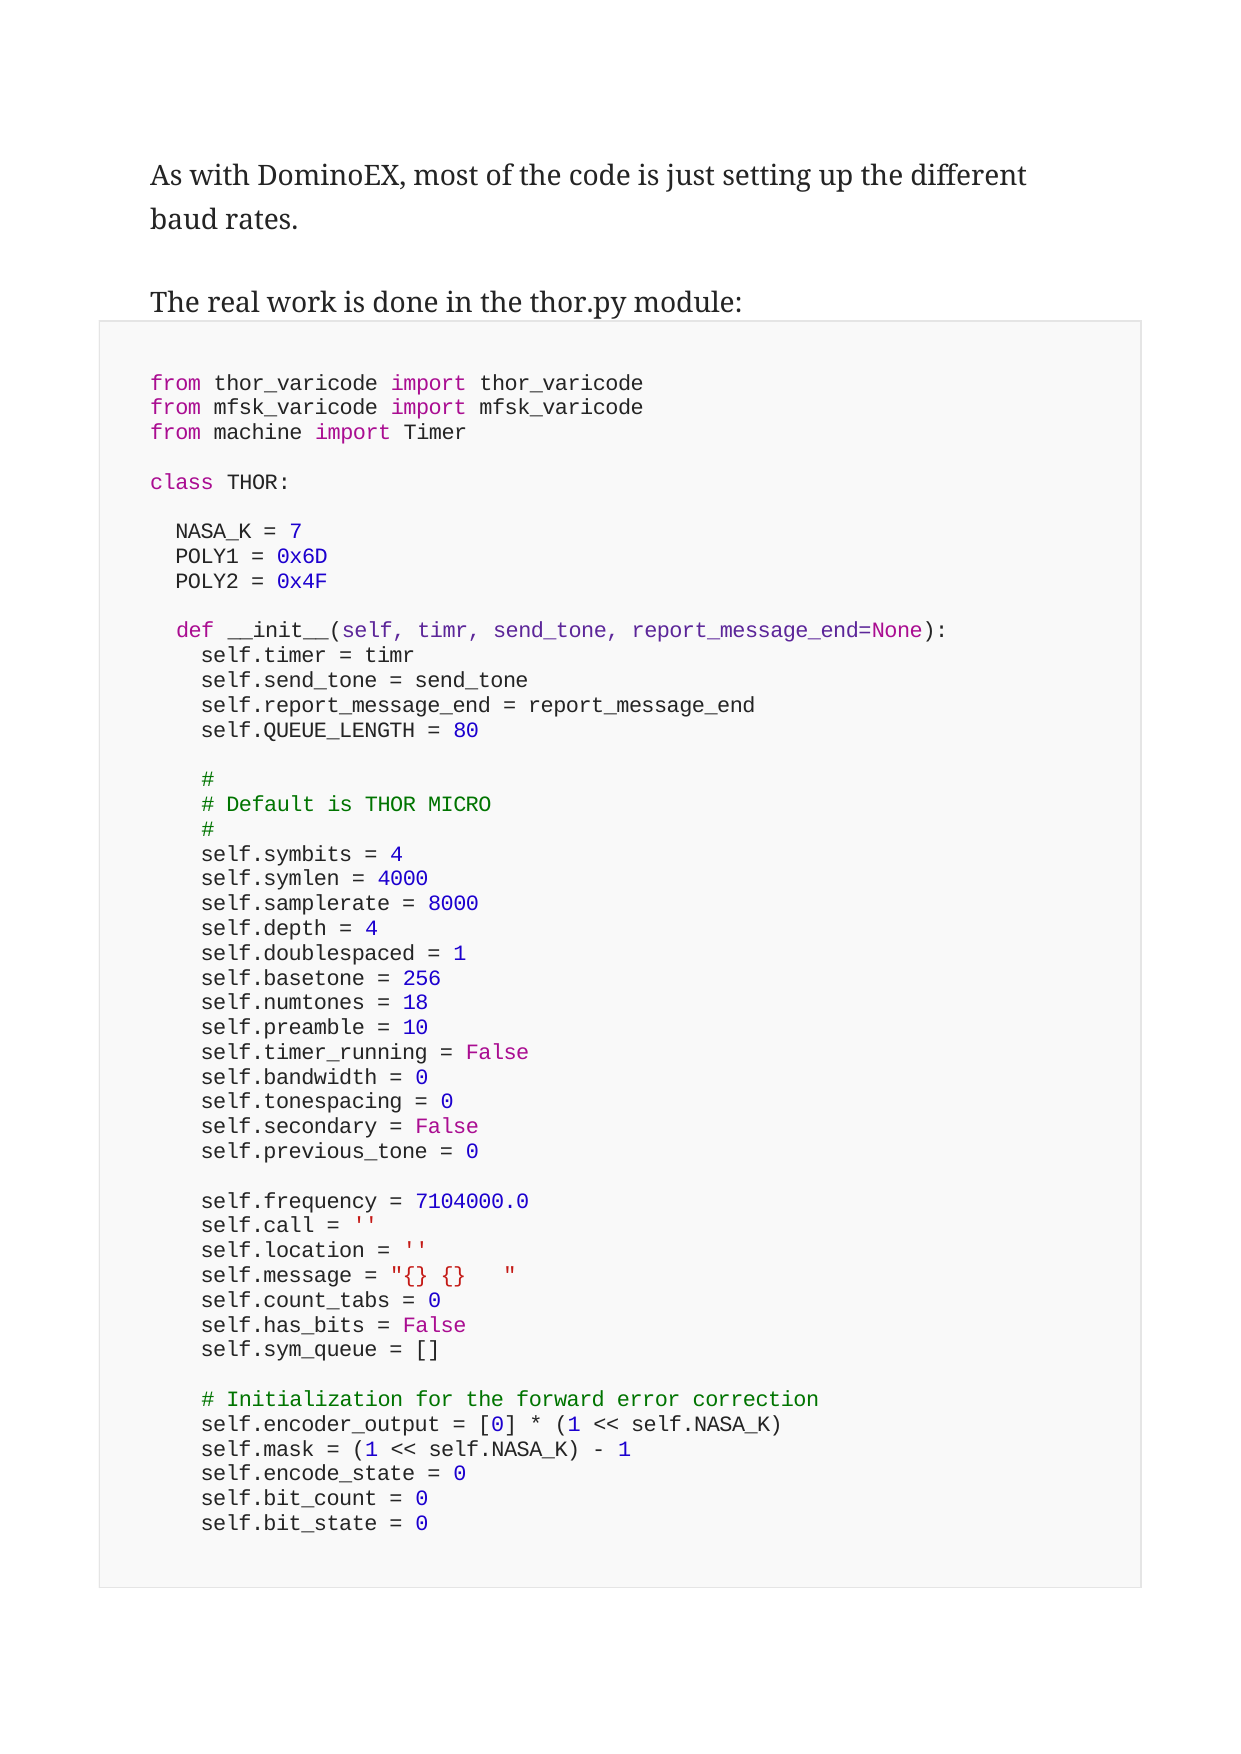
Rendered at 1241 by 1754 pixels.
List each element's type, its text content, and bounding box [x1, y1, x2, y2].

text As with DominoEX, most of the code is just setting up the different baud rates. [150, 150, 1090, 237]
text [100, 322, 1140, 1587]
text The real work is done in the thor.py module: [150, 276, 1090, 320]
